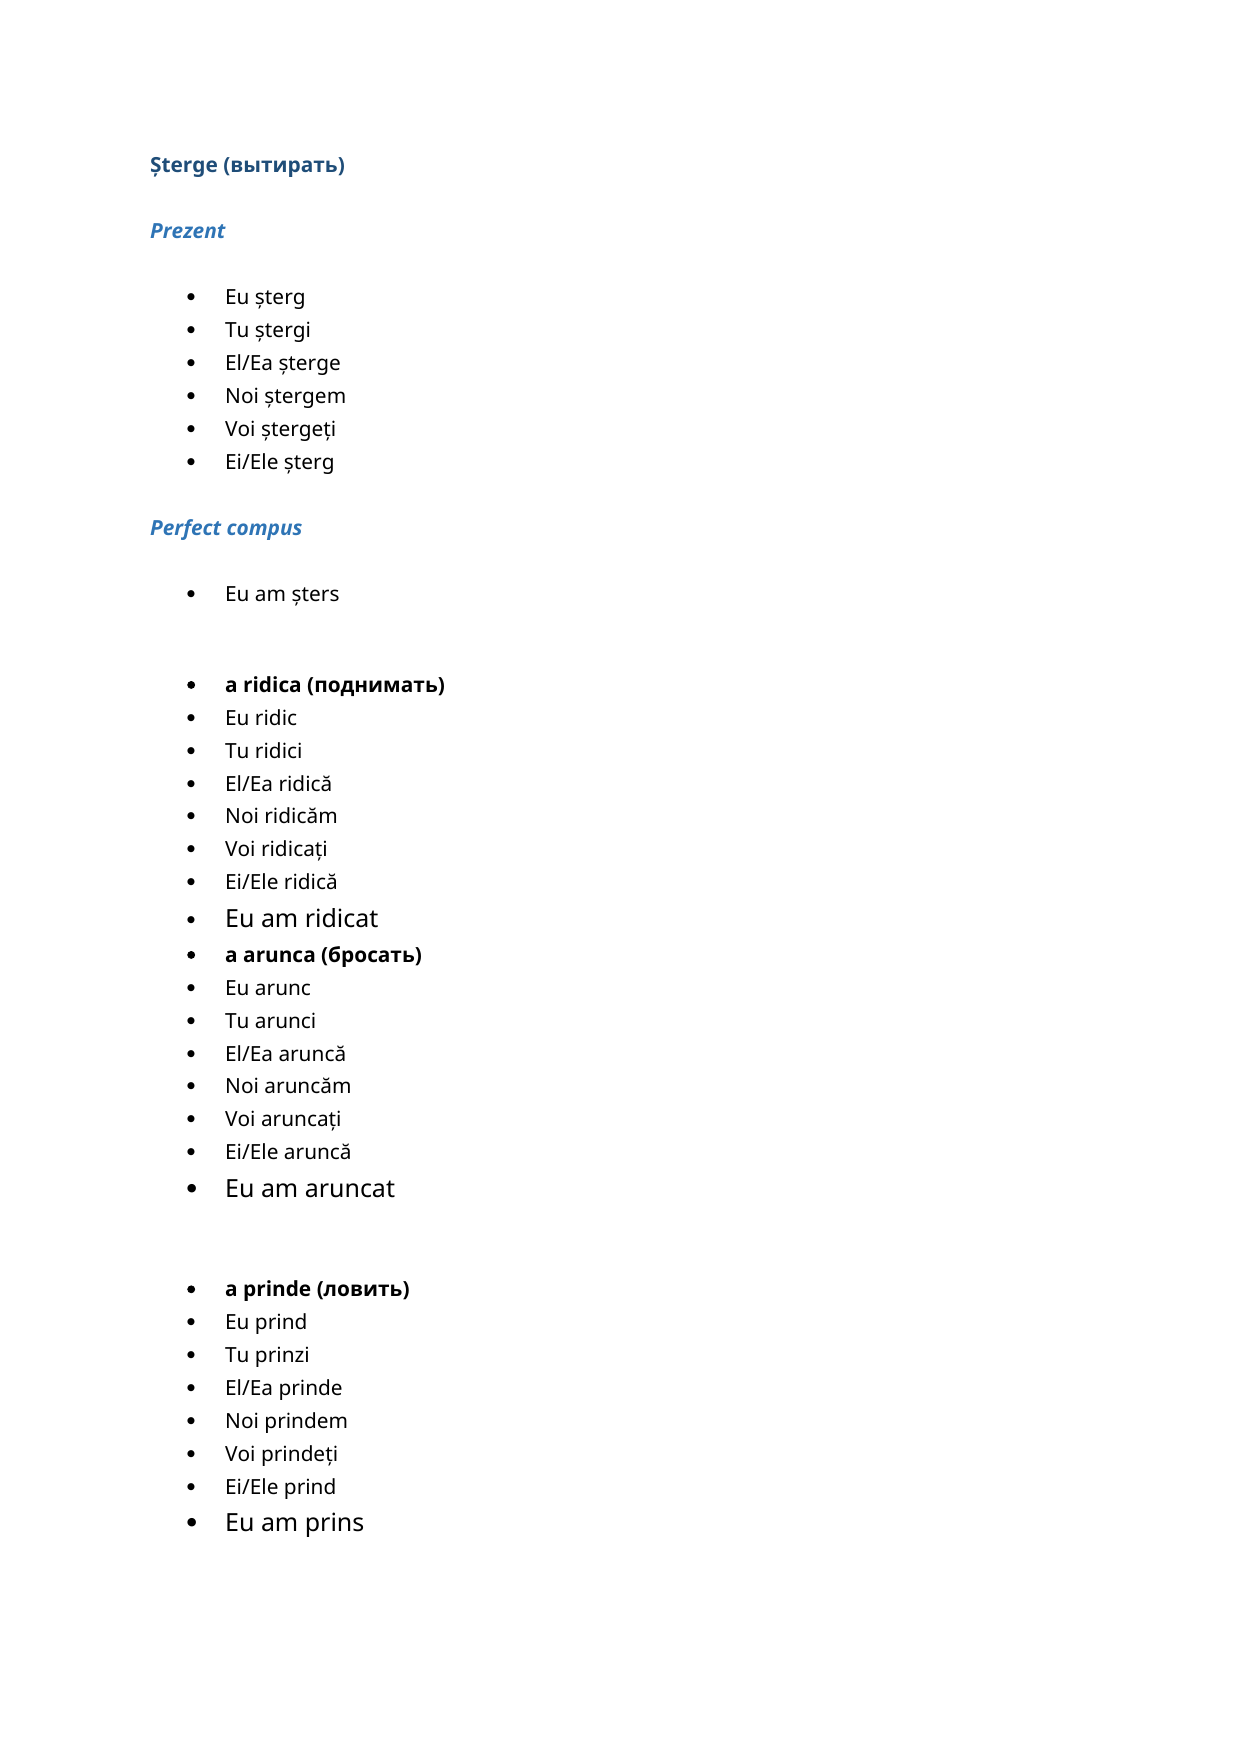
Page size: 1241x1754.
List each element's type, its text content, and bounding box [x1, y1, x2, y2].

list Eu arunc [187, 973, 1090, 1001]
list El/Ea ridică [187, 769, 1090, 797]
list Ei/Ele șterg [187, 447, 1090, 475]
list Noi prindem [187, 1406, 1090, 1434]
list Noi aruncăm [187, 1072, 1090, 1100]
list Voi aruncați [187, 1104, 1090, 1133]
list Eu am prins [187, 1505, 1090, 1539]
list Tu prinzi [187, 1340, 1090, 1368]
list Tu ridici [187, 736, 1090, 764]
list a ridica (поднимать) [187, 670, 1090, 698]
list Tu ștergi [187, 315, 1090, 344]
list El/Ea aruncă [187, 1039, 1090, 1067]
subtitle Șterge (вытирать) [150, 150, 1090, 178]
list Ei/Ele ridică [187, 867, 1090, 896]
list Voi ștergeți [187, 414, 1090, 442]
list El/Ea prinde [187, 1373, 1090, 1401]
list Noi ridicăm [187, 802, 1090, 830]
list Voi ridicați [187, 834, 1090, 863]
list a arunca (бросать) [187, 940, 1090, 968]
subtitle Perfect compus [150, 513, 1090, 541]
list Tu arunci [187, 1006, 1090, 1034]
list Eu am aruncat [187, 1170, 1090, 1204]
list Noi ștergem [187, 381, 1090, 409]
list Eu prind [187, 1307, 1090, 1336]
list Eu șterg [187, 282, 1090, 311]
list Ei/Ele aruncă [187, 1137, 1090, 1166]
list Eu ridic [187, 703, 1090, 731]
list Ei/Ele prind [187, 1472, 1090, 1500]
list a prinde (ловить) [187, 1274, 1090, 1303]
list El/Ea șterge [187, 348, 1090, 377]
list Voi prindeți [187, 1439, 1090, 1467]
list Eu am șters [187, 579, 1090, 608]
subtitle Prezent [150, 216, 1090, 244]
list Eu am ridicat [187, 900, 1090, 934]
